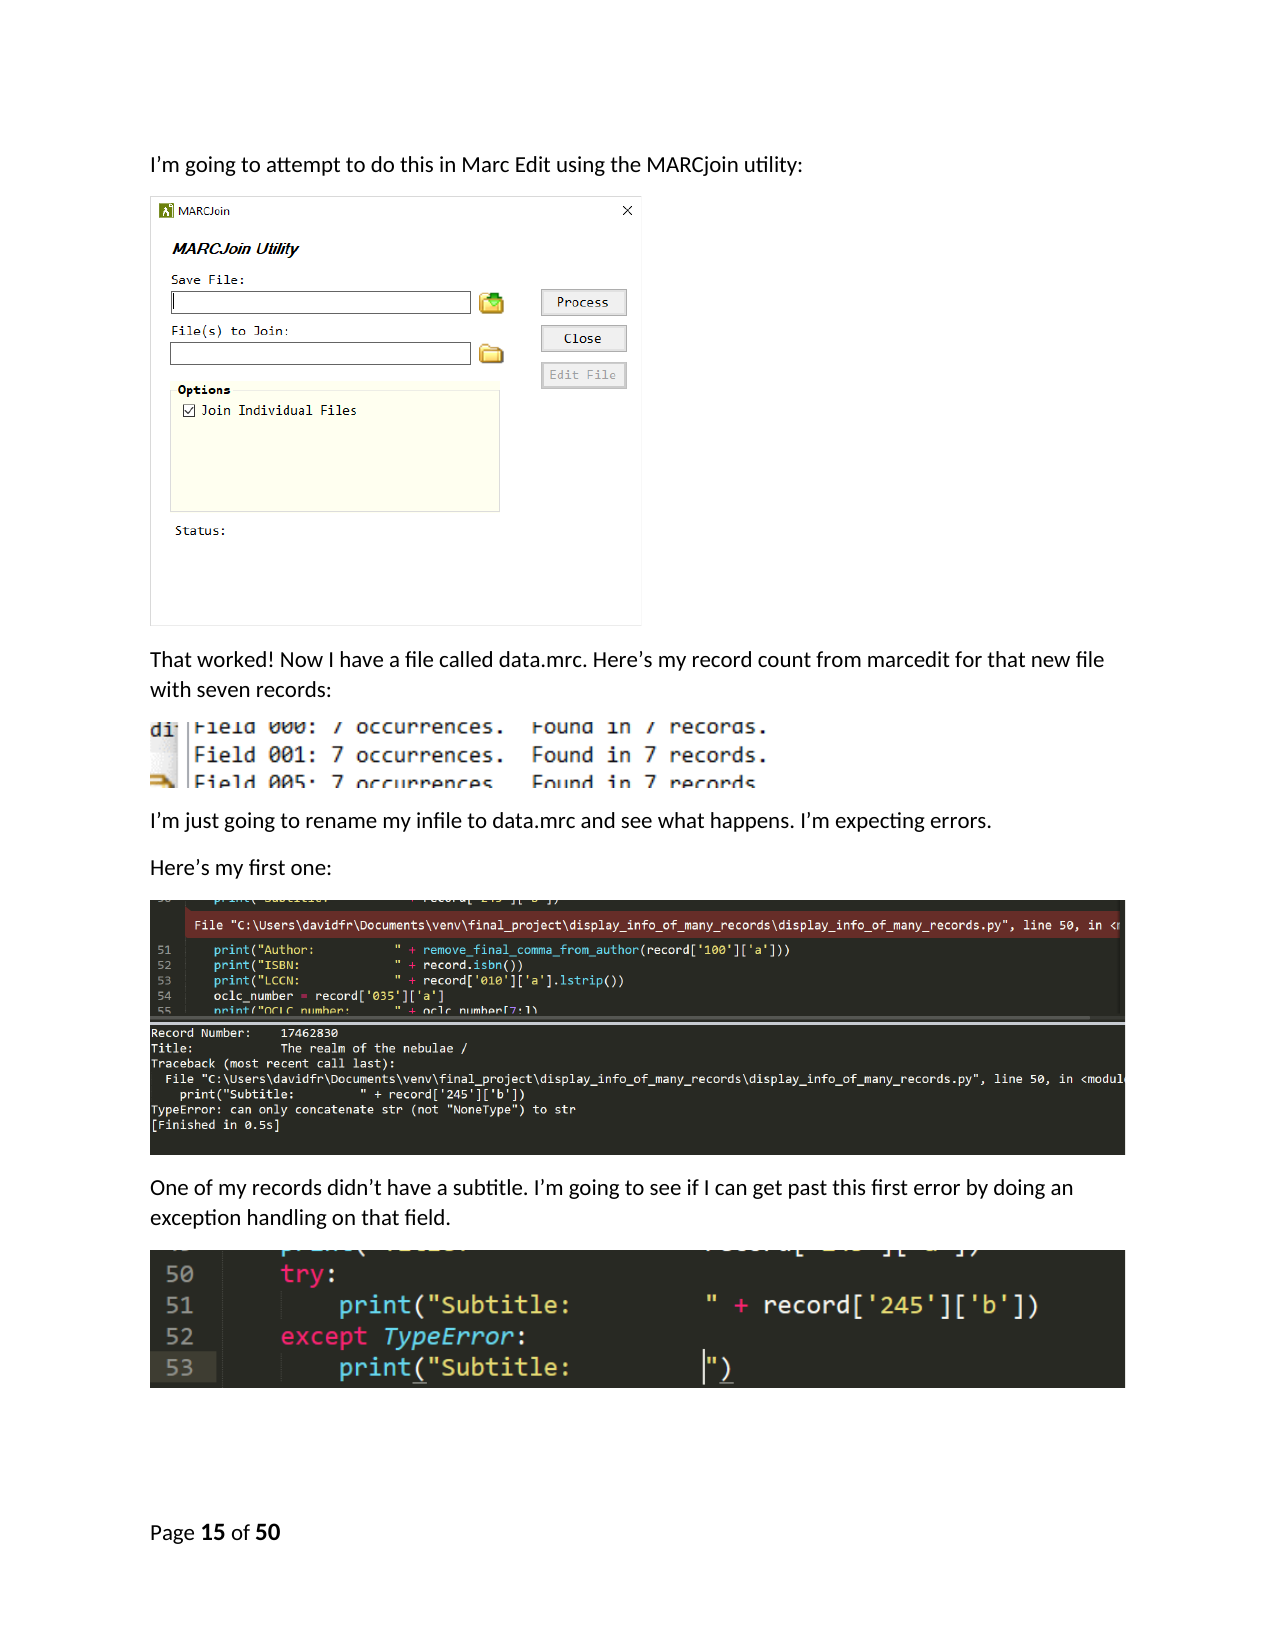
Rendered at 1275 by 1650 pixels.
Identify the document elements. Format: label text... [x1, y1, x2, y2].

text I’m just going to rename my infile to data.mrc and see what happens. I’m expecting errors. [150, 806, 1125, 834]
text That worked! Now I have a file called data.mrc. Here’s my record count from marcedit for that new file with seven records: [150, 645, 1125, 703]
text I’m going to attempt to do this in Marc Edit using the MARCjoin utility: [150, 150, 1125, 178]
picture [150, 1250, 1125, 1388]
picture [150, 900, 1125, 1155]
text Here’s my first one: [150, 853, 1125, 881]
picture [150, 196, 642, 626]
text One of my records didn’t have a subtitle. I’m going to see if I can get past this first error by doing an exception handling on that field. [150, 1173, 1125, 1232]
picture [150, 722, 824, 788]
